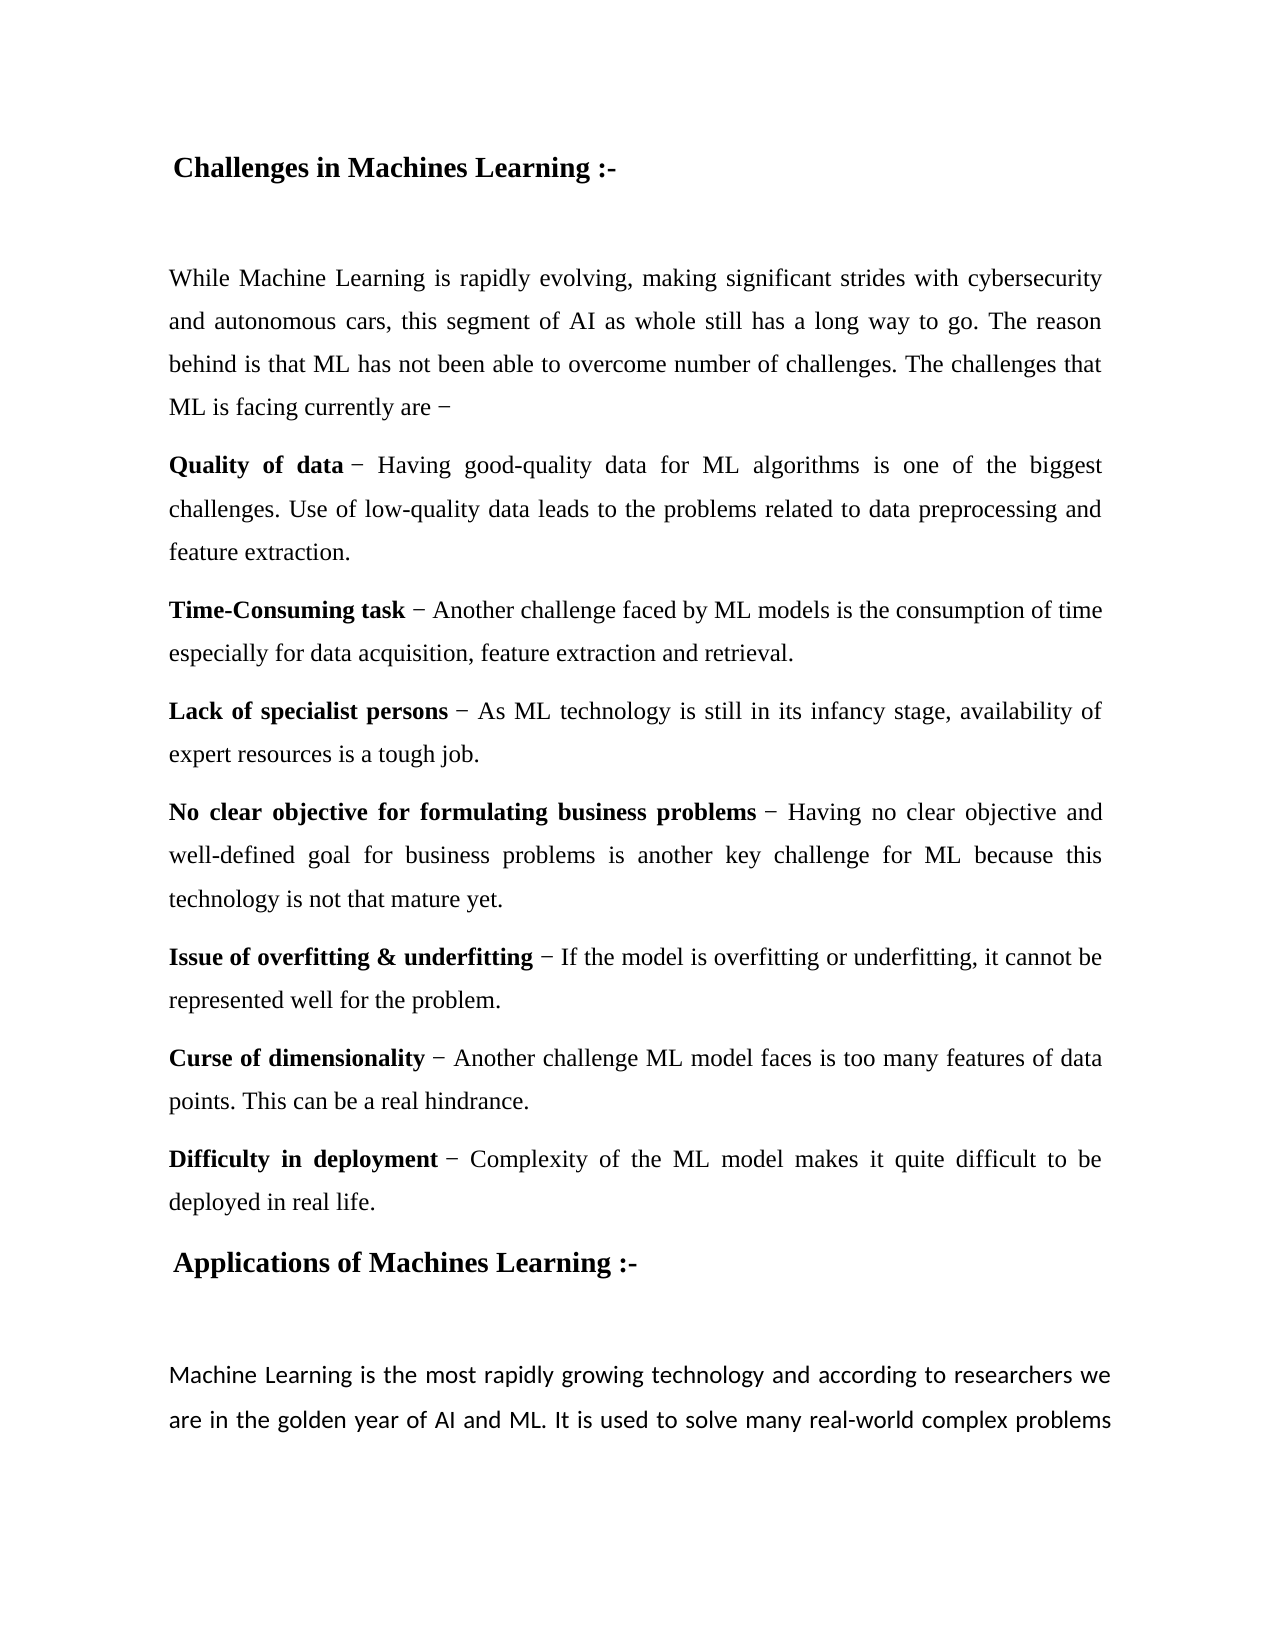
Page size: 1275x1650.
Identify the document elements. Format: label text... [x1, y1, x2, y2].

text Time-Consuming task − Another challenge faced by ML models is the consumption of time especially for data acquisition, feature extraction and retrieval. [169, 595, 1103, 667]
text Quality of data − Having good-quality data for ML algorithms is one of the biggest challenges. Use of low-quality data leads to the problems related to data preprocessing and feature extraction. [169, 451, 1103, 566]
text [169, 1359, 1112, 1435]
text Lack of specialist persons − As ML technology is still in its infancy stage, availability of expert resources is a tough job. [169, 696, 1103, 768]
text Issue of overfitting & underfitting − If the model is overfitting or underfitting, it cannot be represented well for the problem. [169, 942, 1103, 1014]
text Difficulty in deployment − Complexity of the ML model makes it quite difficult to be deployed in real life. [169, 1144, 1103, 1216]
subtitle Challenges in Machines Learning :- [173, 150, 1125, 183]
subtitle Applications of Machines Learning :- [173, 1246, 1125, 1279]
text No clear objective for formulating business problems − Having no clear objective and well-defined goal for business problems is another key challenge for ML because this technology is not that mature yet. [169, 797, 1103, 912]
text Curse of dimensionality − Another challenge ML model faces is too many features of data points. This can be a real hindrance. [169, 1043, 1103, 1115]
text While Machine Learning is rapidly evolving, making significant strides with cybersecurity and autonomous cars, this segment of AI as whole still has a long way to go. The reason behind is that ML has not been able to overcome number of challenges. The challenges that ML is facing currently are − [169, 263, 1103, 421]
